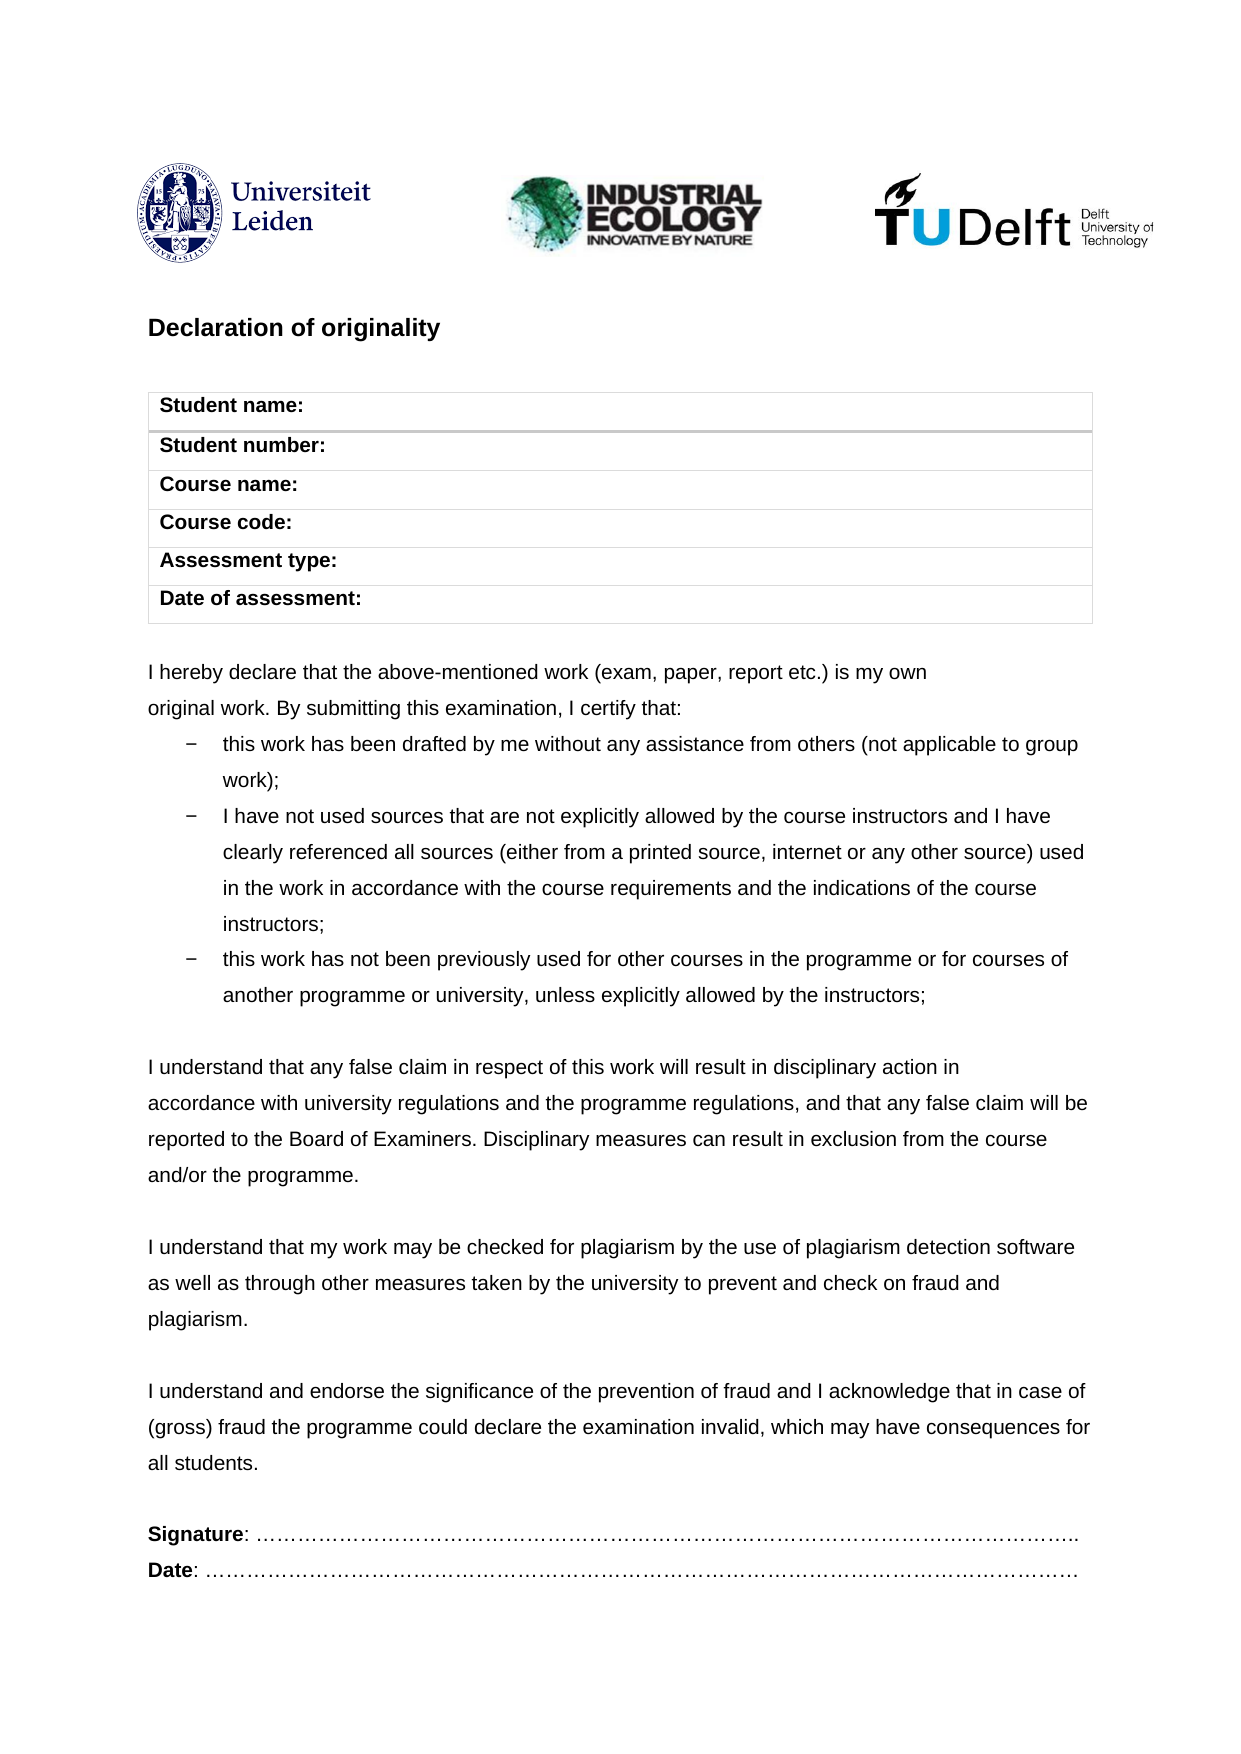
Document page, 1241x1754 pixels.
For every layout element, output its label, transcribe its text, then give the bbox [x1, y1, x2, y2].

text I understand that any false claim in respect of this work will result in disciplinary action in [148, 1055, 1093, 1079]
text I understand that my work may be checked for plagiarism by the use of plagiarism detection software as well as through other measures taken by the university to prevent and check on fraud and plagiarism. [148, 1235, 1093, 1331]
table_cell Assessment type: [149, 548, 1092, 585]
text Signature: ……………………………………………………………………………………………………….. [148, 1522, 1093, 1546]
table_cell Course code: [149, 510, 1092, 547]
text I understand and endorse the significance of the prevention of fraud and I acknowledge that in case of (gross) fraud the programme could declare the examination invalid, which may have consequences for all students. [148, 1378, 1093, 1474]
table_cell Date of assessment: [149, 586, 1092, 623]
table_cell Student number: [149, 433, 1092, 470]
table_cell Course name: [149, 471, 1092, 508]
picture [117, 147, 489, 276]
text original work. By submitting this examination, I certify that: [148, 696, 1093, 720]
list this work has been drafted by me without any assistance from others (not applicable to group work); [185, 732, 1093, 792]
picture [501, 175, 765, 257]
list this work has not been previously used for other courses in the programme or for courses of another programme or university, unless explicitly allowed by the instructors; [185, 947, 1093, 1007]
text Date: ……………………………………………………………………………………………………………… [148, 1558, 1093, 1582]
text accordance with university regulations and the programme regulations, and that any false claim will be reported to the Board of Examiners. Disciplinary measures can result in exclusion from the course and/or the programme. [148, 1091, 1093, 1187]
picture [875, 156, 1154, 276]
text I hereby declare that the above-mentioned work (exam, paper, report etc.) is my own [148, 660, 1093, 684]
text Declaration of originality [148, 313, 1093, 342]
table_header Student name: [149, 393, 1092, 430]
list I have not used sources that are not explicitly allowed by the course instructors and I have clearly referenced all sources (either from a printed source, internet or any other source) used in the work in accordance with the course requirements and the indications of the course instructors; [185, 803, 1093, 935]
